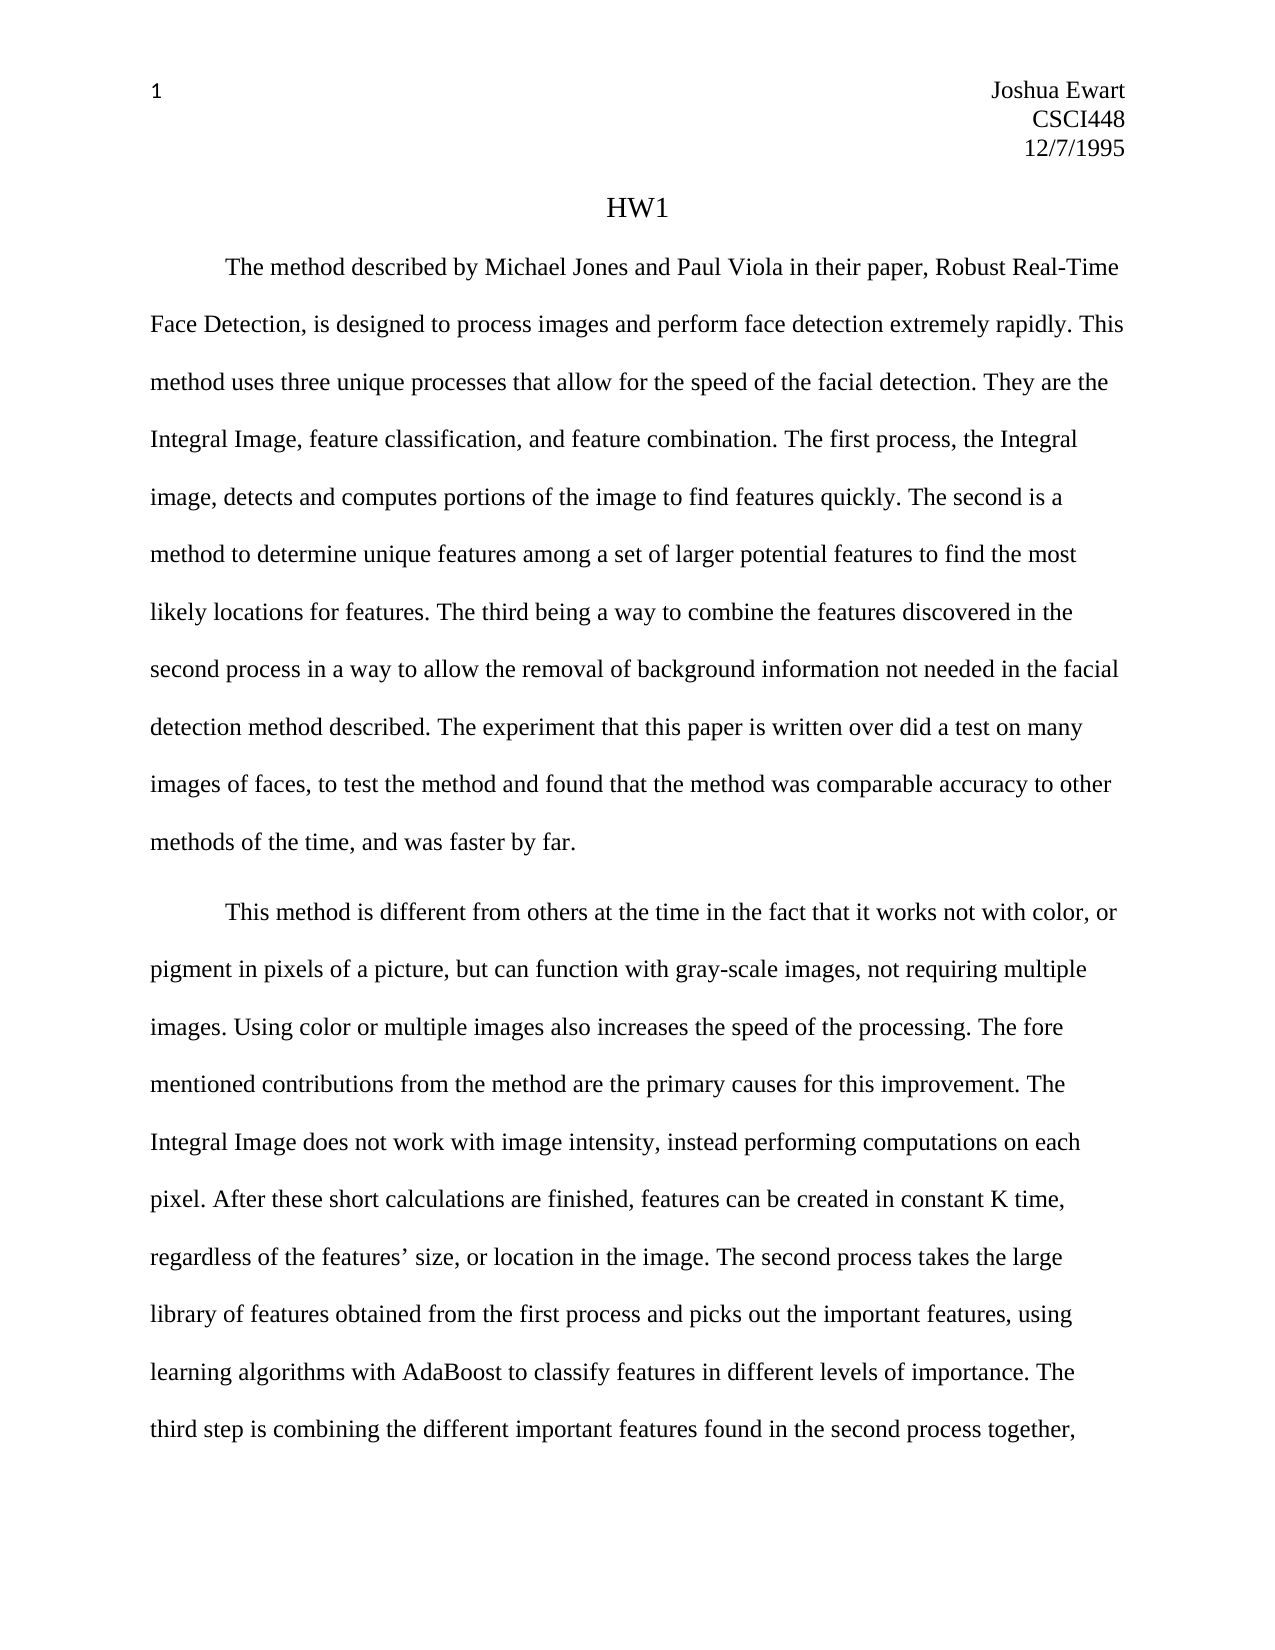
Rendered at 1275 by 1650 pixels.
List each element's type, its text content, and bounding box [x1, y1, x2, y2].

text The method described by Michael Jones and Paul Viola in their paper, Robust Real-Time Face Detection, is designed to process images and perform face detection extremely rapidly. This method uses three unique processes that allow for the speed of the facial detection. They are the Integral Image, feature classification, and feature combination. The first process, the Integral image, detects and computes portions of the image to find features quickly. The second is a method to determine unique features among a set of larger potential features to find the most likely locations for features. The third being a way to combine the features discovered in the second process in a way to allow the removal of background information not needed in the facial detection method described. The experiment that this paper is written over did a test on many images of faces, to test the method and found that the method was comparable accuracy to other methods of the time, and was faster by far. [150, 252, 1125, 856]
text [150, 897, 1125, 1443]
